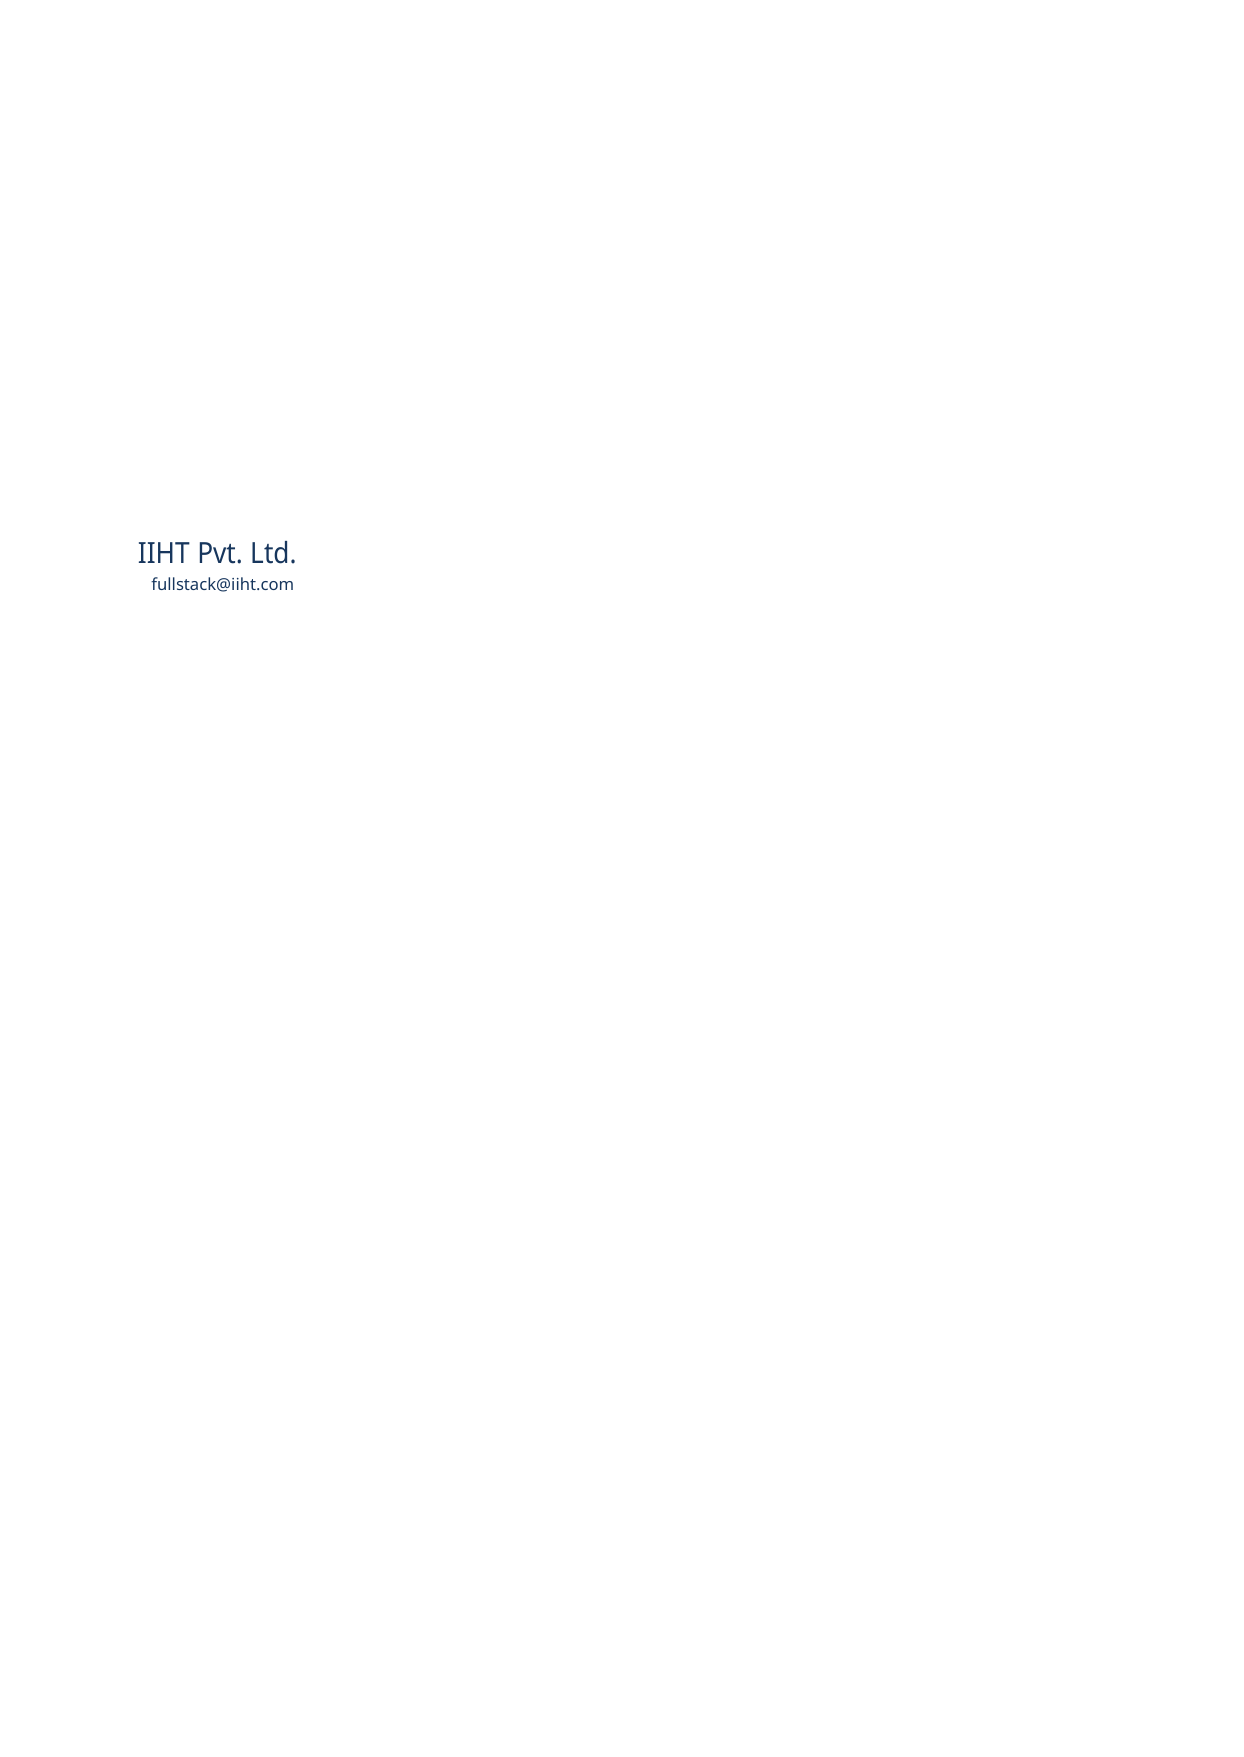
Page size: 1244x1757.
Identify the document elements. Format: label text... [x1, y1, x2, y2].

text IIHT Pvt. Ltd. [138, 532, 525, 572]
text fullstack@iiht.com [151, 572, 525, 595]
